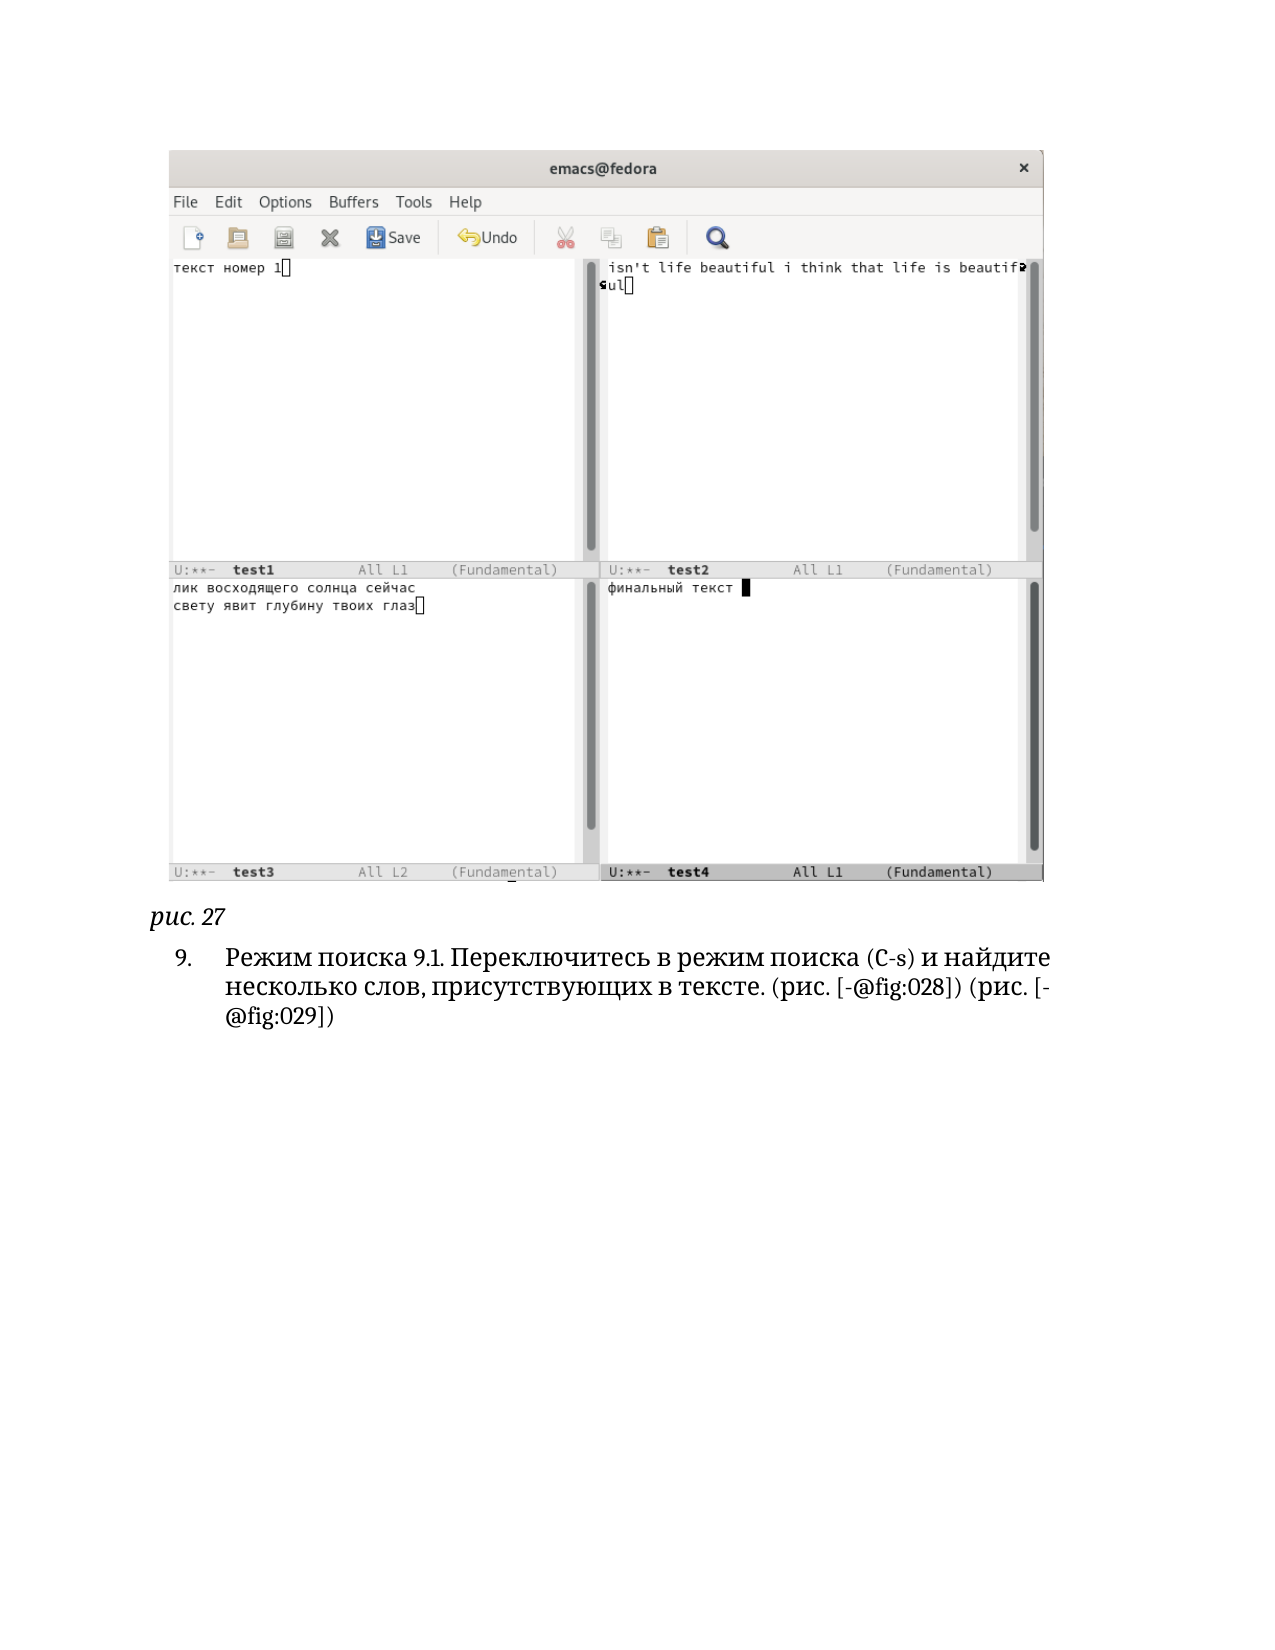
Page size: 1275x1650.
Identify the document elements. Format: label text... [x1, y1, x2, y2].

picture [168, 150, 1044, 882]
list Режим поиска 9.1. Переключитесь в режим поиска (C-s) и найдите несколько слов, присутствующих в тексте. (рис. [-@fig:028]) (рис. [-@fig:029]) [175, 944, 1125, 1030]
text рис. 27 [150, 903, 1125, 932]
